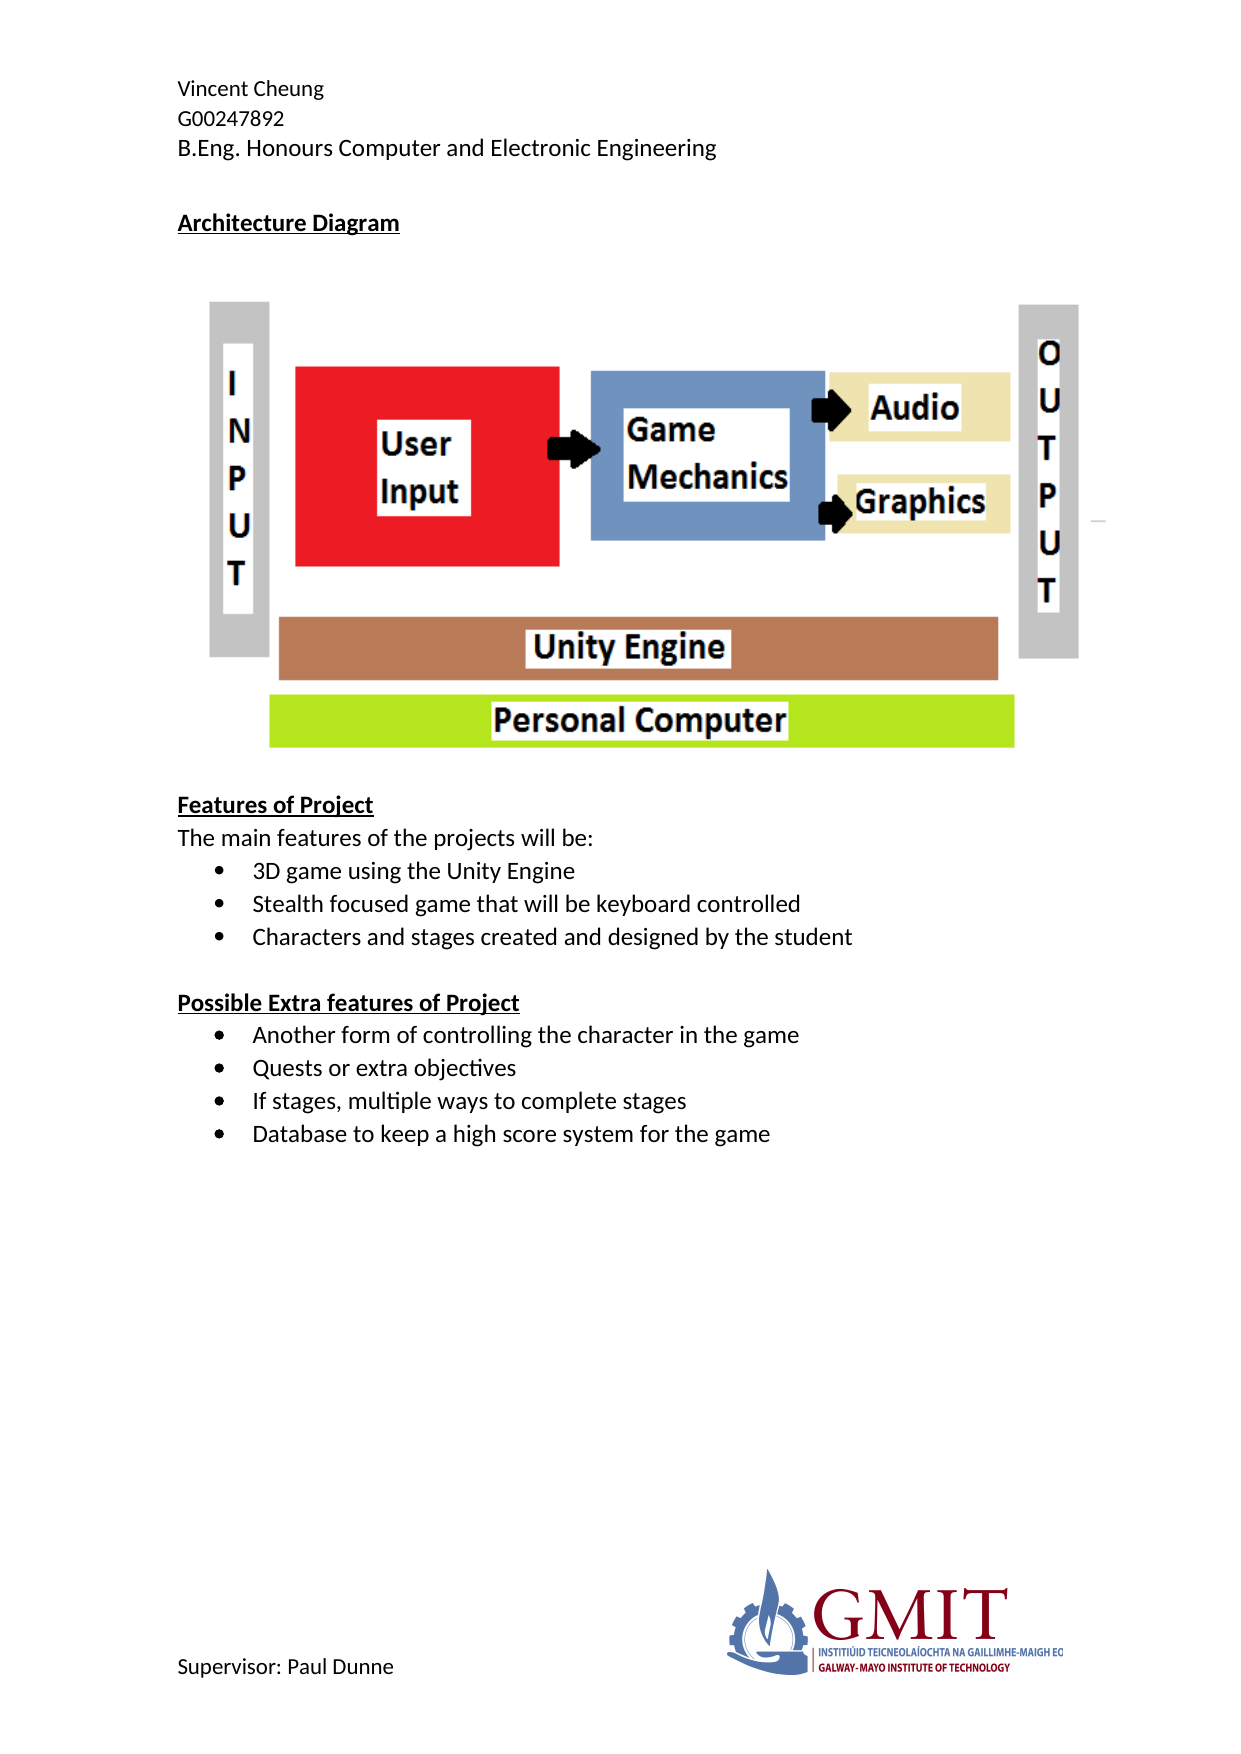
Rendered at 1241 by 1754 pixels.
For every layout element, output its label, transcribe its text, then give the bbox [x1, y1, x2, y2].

list Database to keep a high score system for the game [215, 1118, 1063, 1149]
text Possible Extra features of Project [177, 987, 1063, 1017]
list Characters and stages created and designed by the student [215, 921, 1063, 951]
list Quests or extra objectives [215, 1053, 1063, 1083]
picture [727, 1569, 1063, 1675]
text Architecture Diagram [177, 207, 1063, 237]
list If stages, multiple ways to complete stages [215, 1086, 1063, 1116]
list Another form of controlling the character in the game [215, 1020, 1063, 1050]
list 3D game using the Unity Engine [215, 855, 1063, 886]
text Features of Project [177, 789, 1063, 820]
picture [177, 256, 1121, 771]
list Stealth focused game that will be keyboard controlled [215, 888, 1063, 918]
text The main features of the projects will be: [177, 822, 1063, 853]
